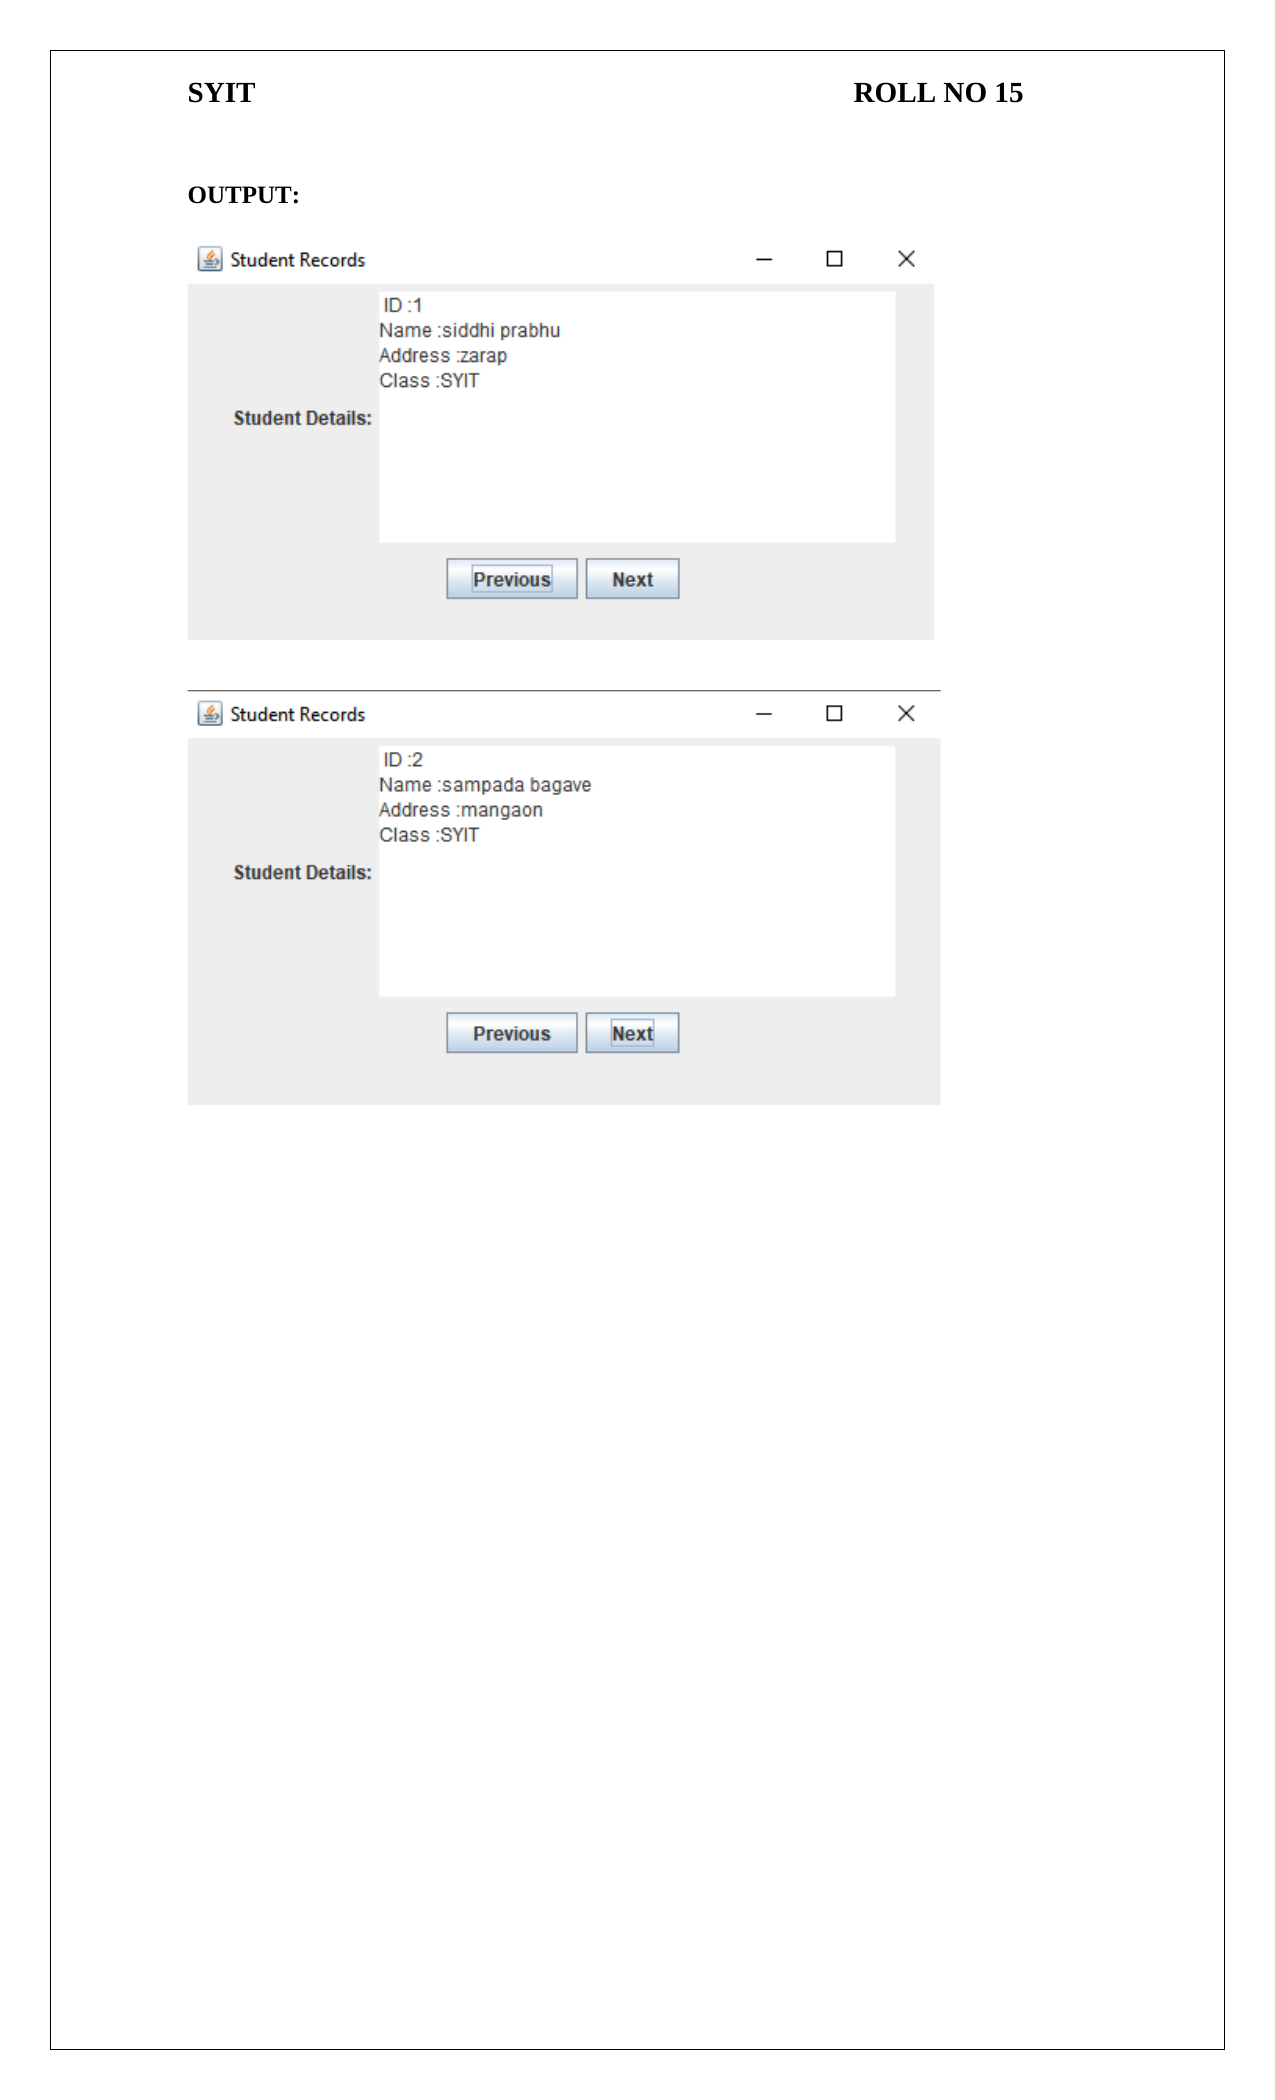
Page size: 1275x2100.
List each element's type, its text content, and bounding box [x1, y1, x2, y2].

picture [187, 238, 935, 640]
text OUTPUT: [187, 181, 1087, 209]
picture [187, 690, 941, 1105]
